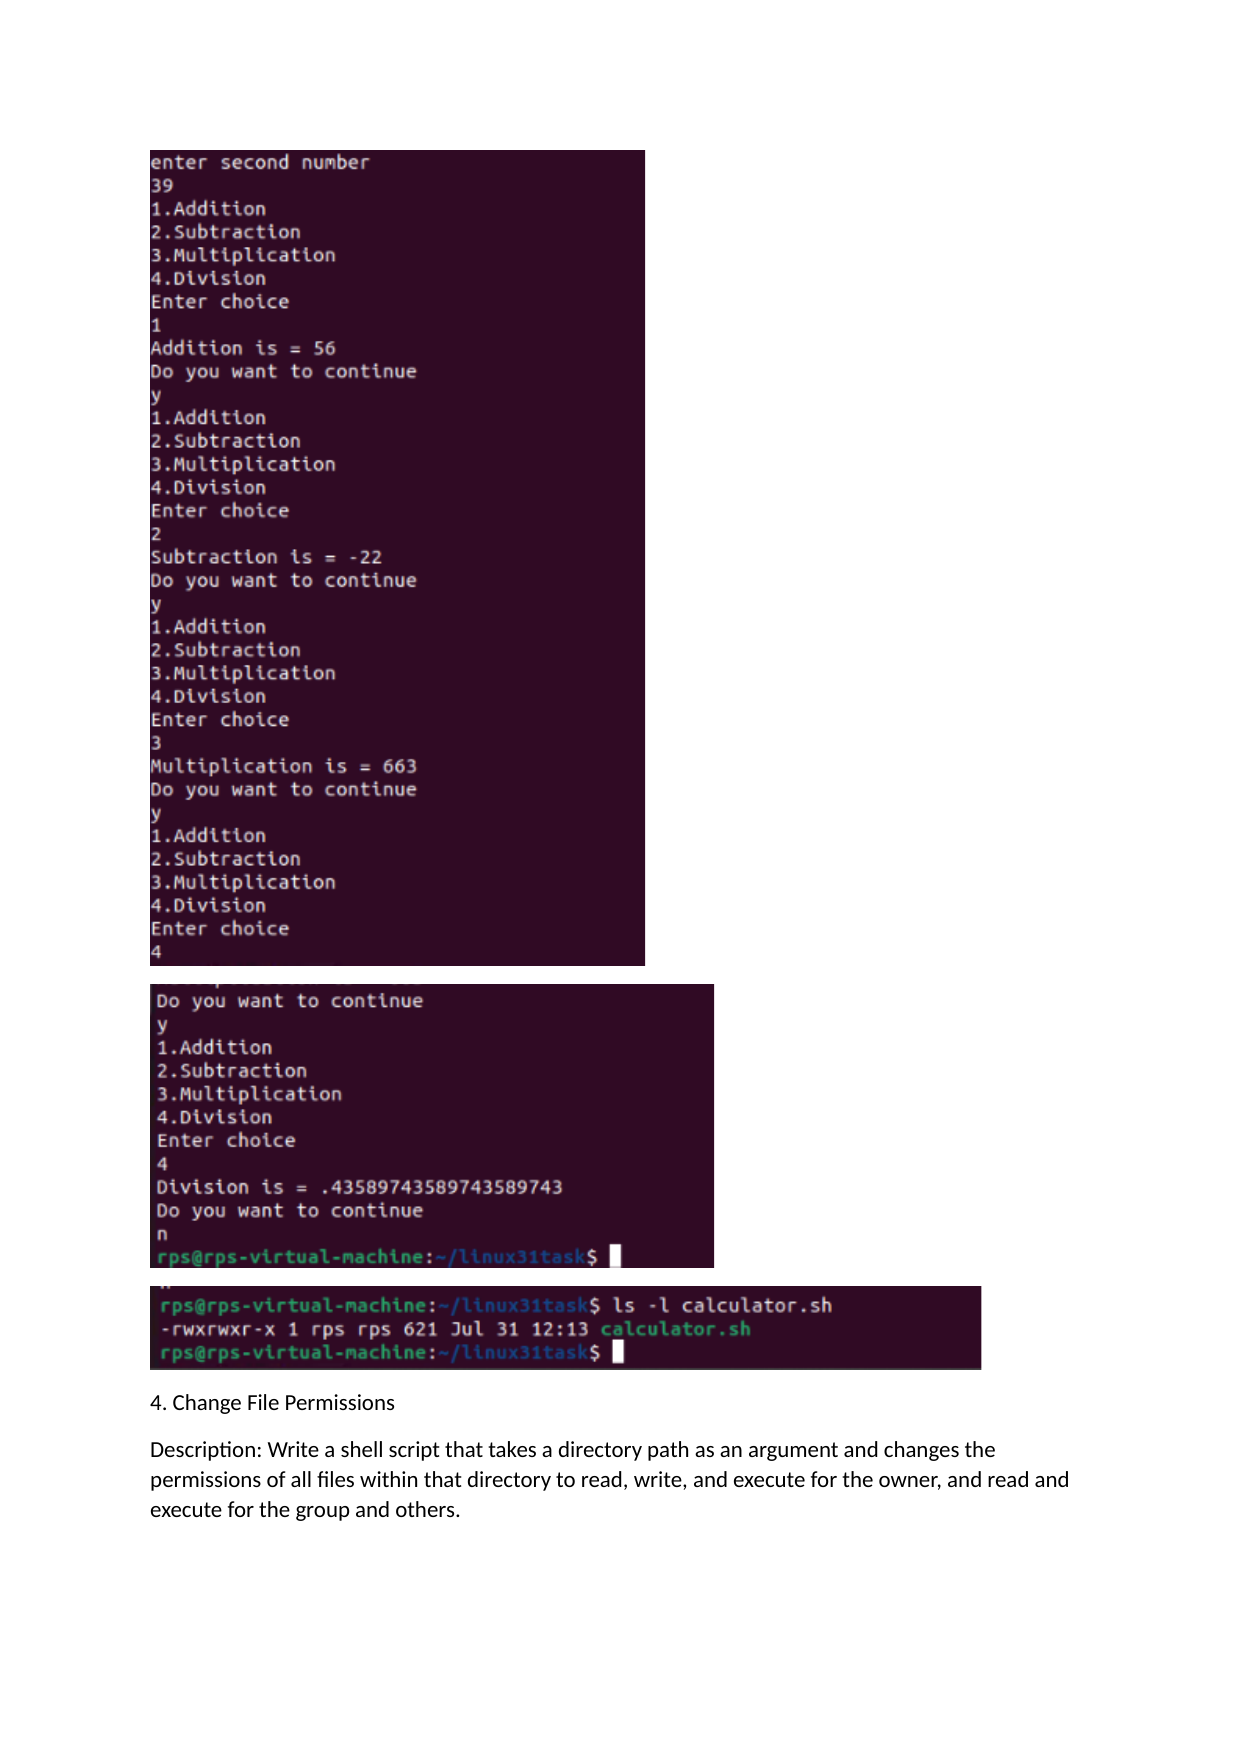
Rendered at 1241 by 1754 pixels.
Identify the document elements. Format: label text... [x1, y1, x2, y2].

picture [150, 1286, 982, 1370]
picture [150, 150, 646, 966]
text Description: Write a shell script that takes a directory path as an argument and changes the permissions of all files within that directory to read, write, and execute for the owner, and read and execute for the group and others. [150, 1435, 1090, 1523]
text 4. Change File Permissions [150, 1388, 1090, 1416]
picture [150, 984, 715, 1268]
